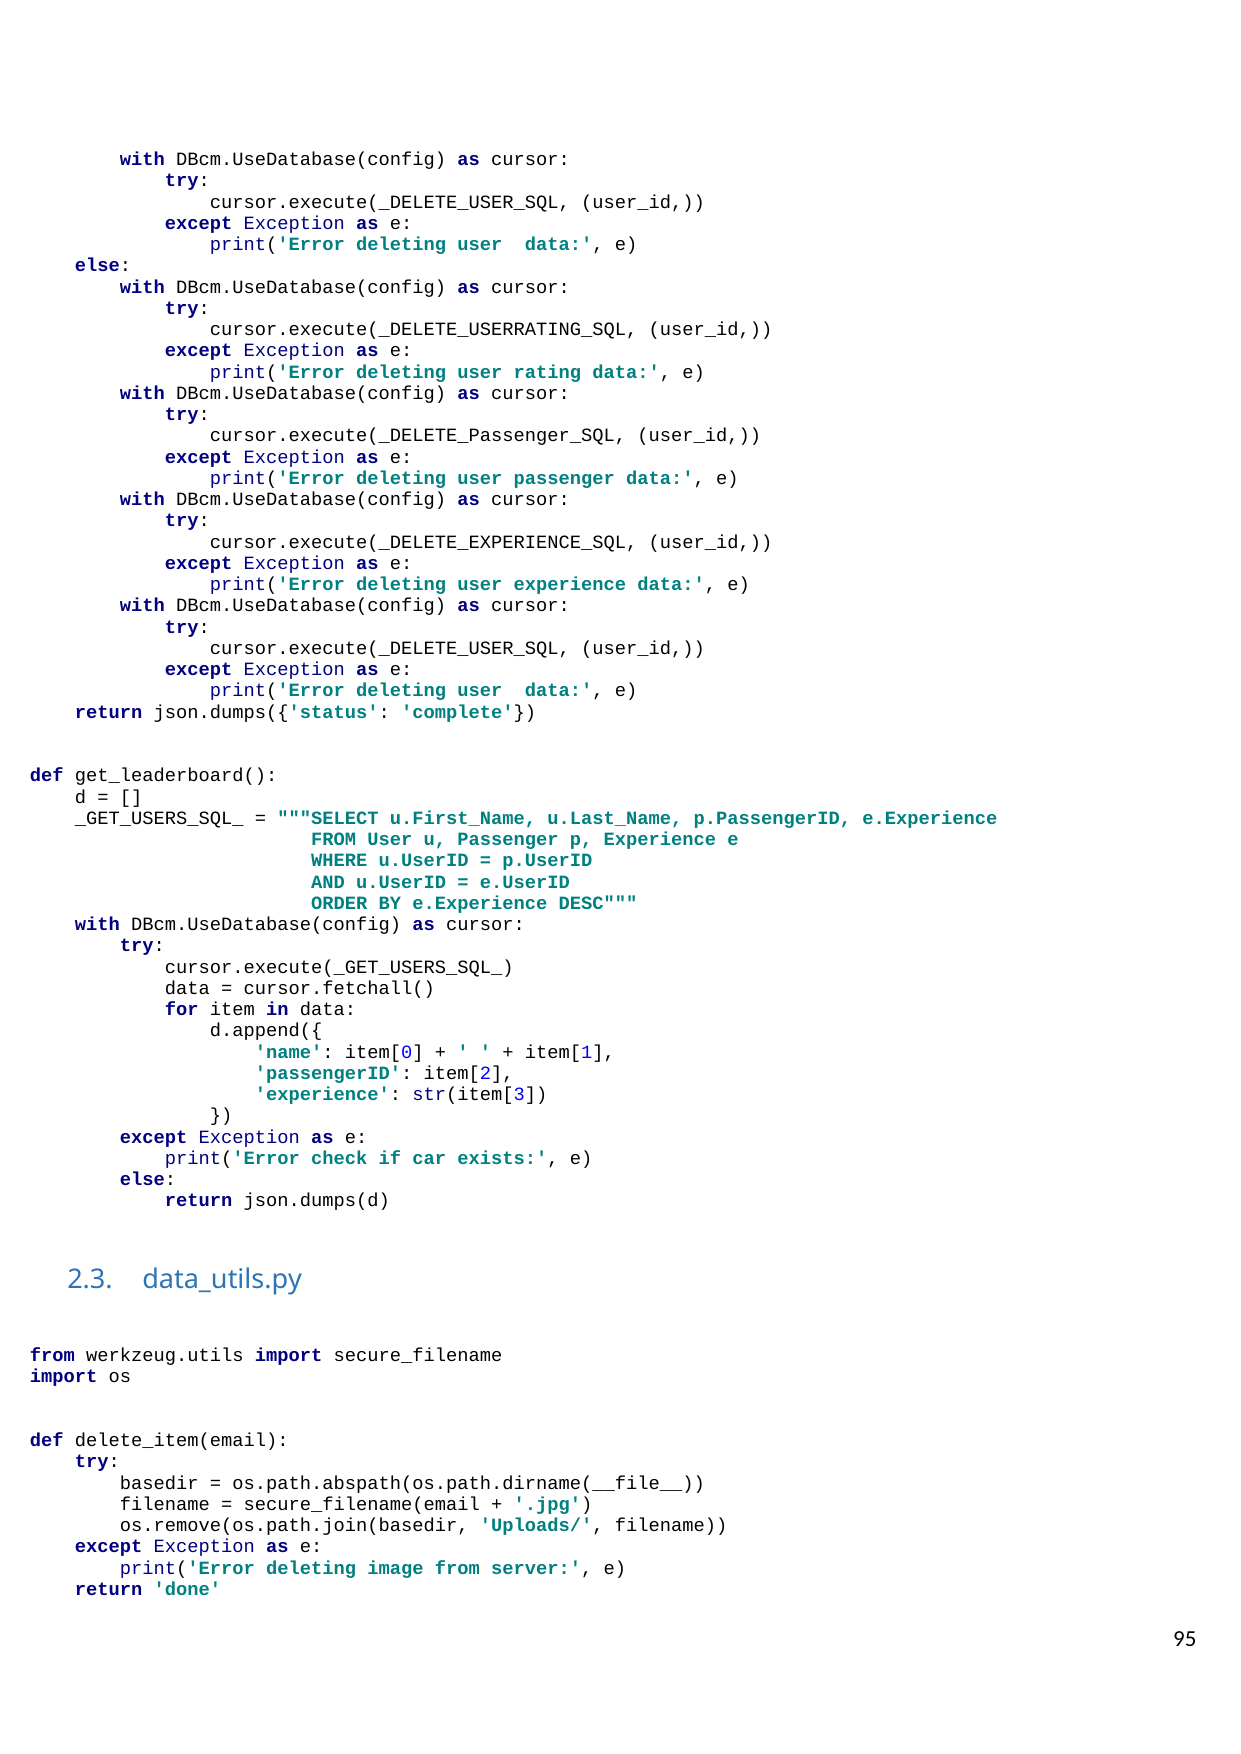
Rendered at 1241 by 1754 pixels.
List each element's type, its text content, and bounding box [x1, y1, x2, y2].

subtitle data_utils.py [67, 1259, 1196, 1296]
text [29, 150, 1196, 1212]
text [29, 1346, 1196, 1601]
